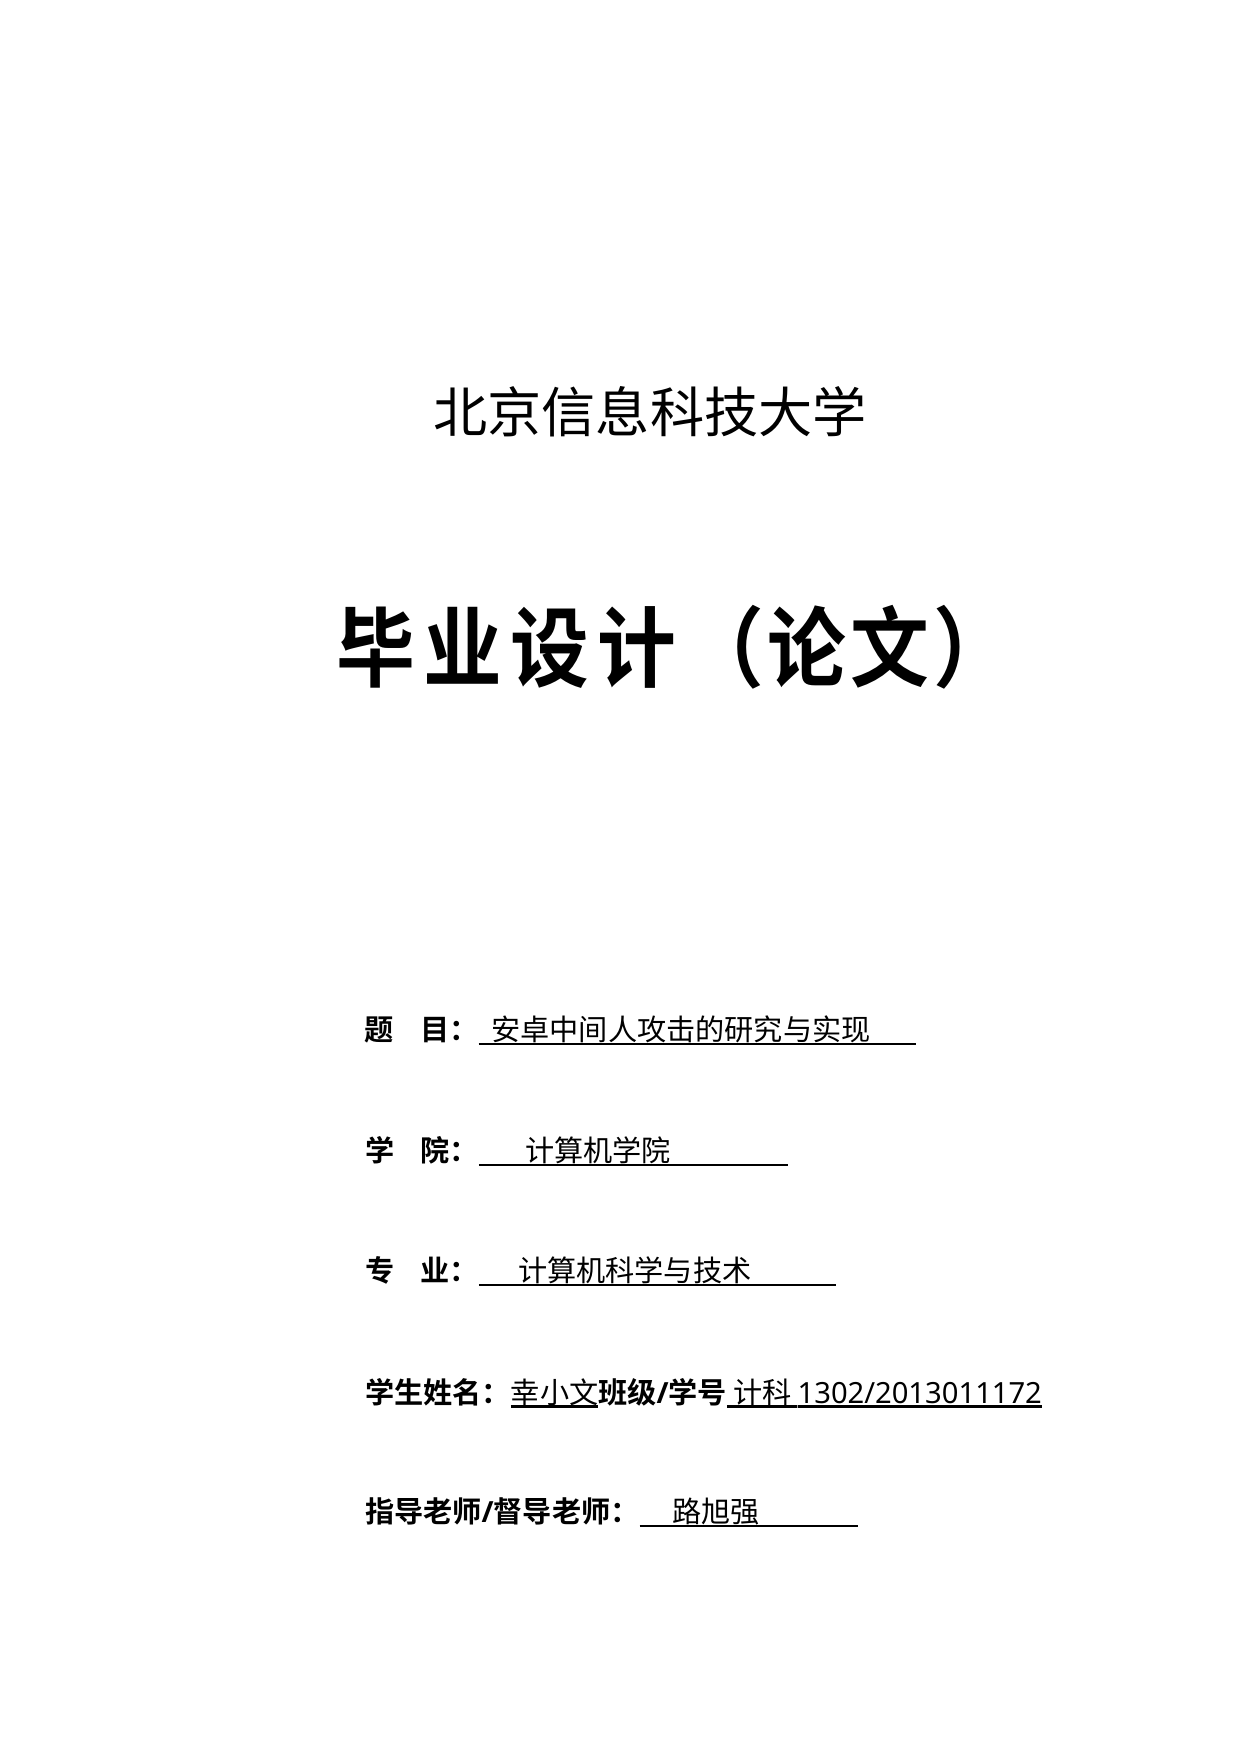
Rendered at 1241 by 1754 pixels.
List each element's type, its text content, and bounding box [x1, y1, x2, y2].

text 专 业： 计算机科学与技术 [177, 1247, 1122, 1290]
text 毕业设计（论文） [177, 579, 1122, 706]
text 题 目： 安卓中间人攻击的研究与实现 [177, 1006, 1122, 1049]
text 指导老师/督导老师： 路旭强 [177, 1489, 1122, 1531]
text 北京信息科技大学 [177, 369, 1122, 448]
text 学 院： 计算机学院 [177, 1128, 1122, 1170]
text 学生姓名：幸小文班级/学号 计科1302/2013011172 [177, 1369, 1122, 1412]
